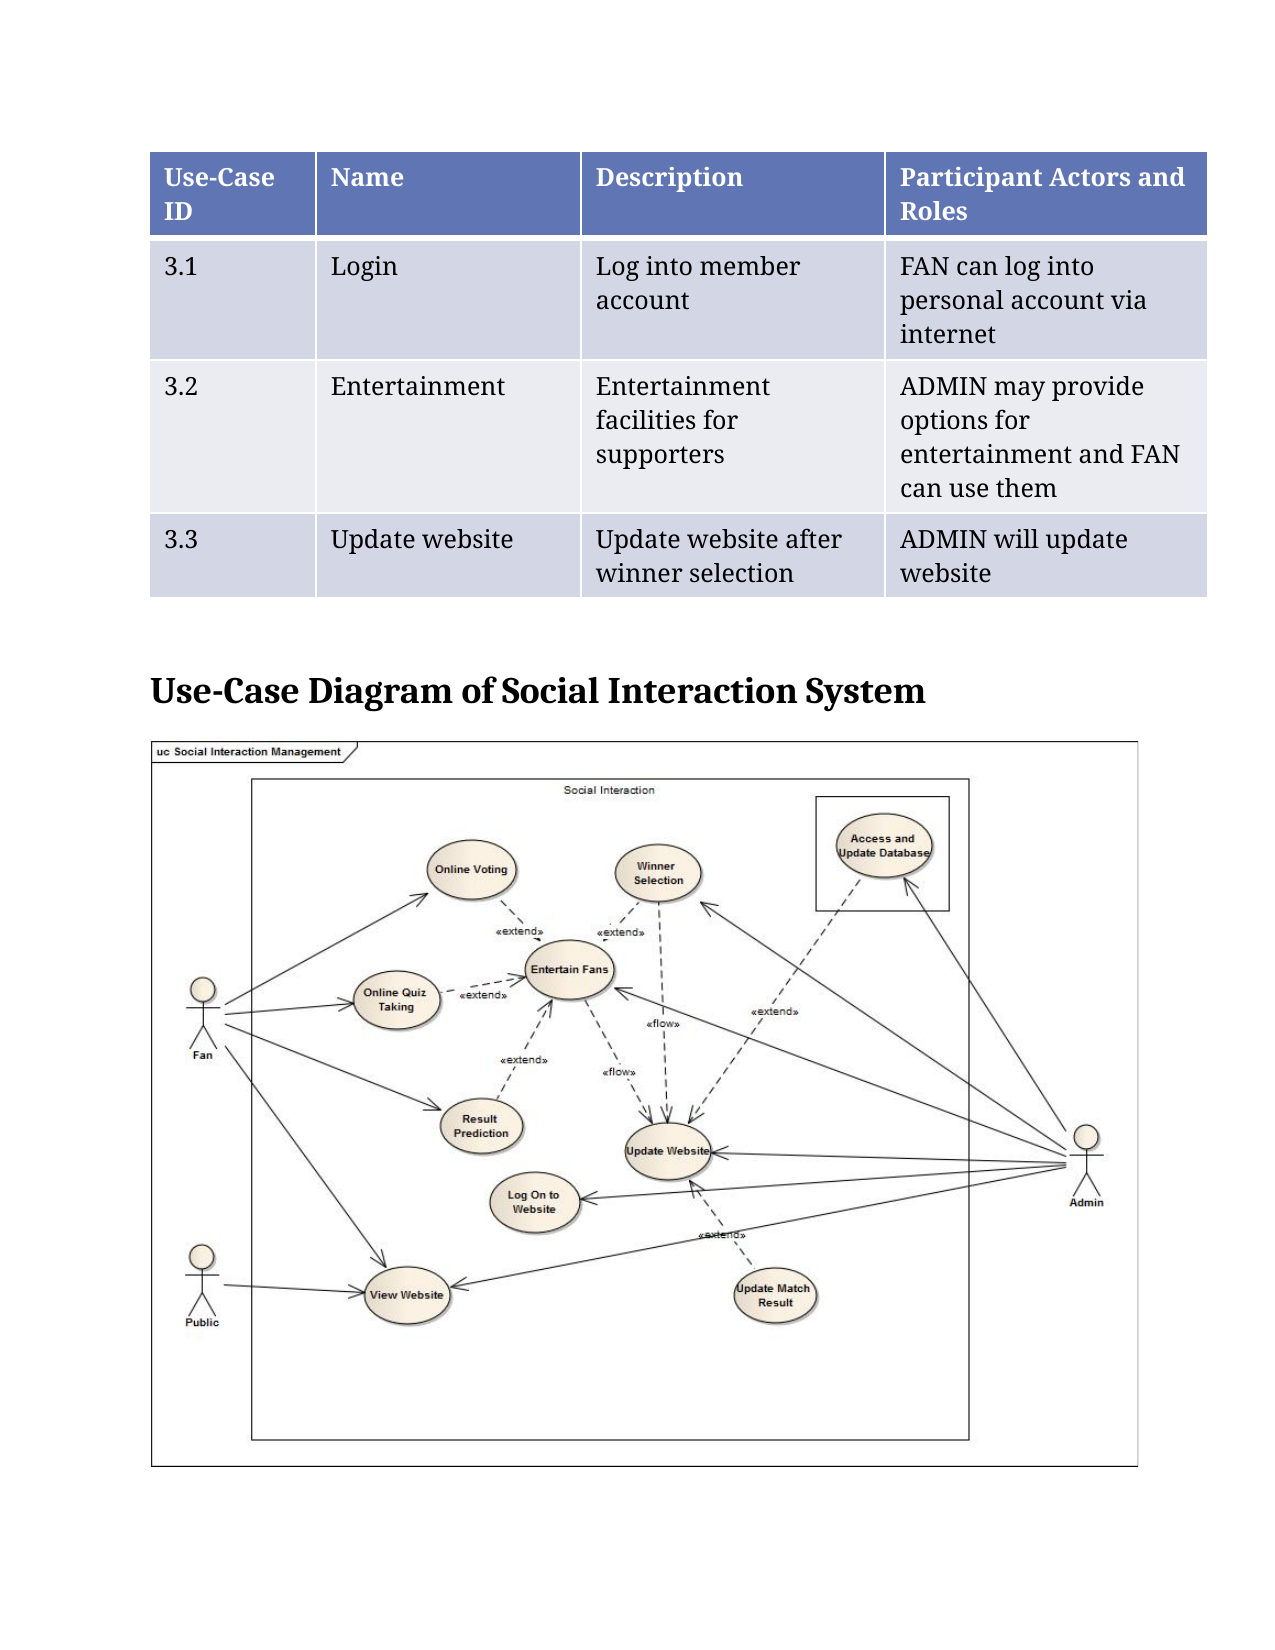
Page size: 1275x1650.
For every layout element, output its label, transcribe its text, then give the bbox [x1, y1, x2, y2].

table_header Description [582, 152, 884, 235]
table_cell ADMIN will update website [886, 514, 1207, 597]
picture [150, 740, 1139, 1467]
table_cell Log into member account [582, 241, 884, 359]
table_cell Update website [317, 514, 580, 597]
table_cell Login [317, 241, 580, 359]
table_cell Entertainment [317, 361, 580, 512]
table_cell FAN can log into personal account via internet [886, 241, 1207, 359]
text Use-Case Diagram of Social Interaction System [150, 670, 1125, 713]
table_header Name [317, 152, 580, 235]
table_cell Update website after winner selection [582, 514, 884, 597]
table_cell Entertainment facilities for supporters [582, 361, 884, 512]
table_cell 3.1 [150, 241, 315, 359]
table_cell ADMIN may provide options for entertainment and FAN can use them [886, 361, 1207, 512]
table_cell 3.3 [150, 514, 315, 597]
table_cell 3.2 [150, 361, 315, 512]
table_header Use-Case ID [150, 152, 315, 235]
table_header Participant Actors and Roles [886, 152, 1207, 235]
